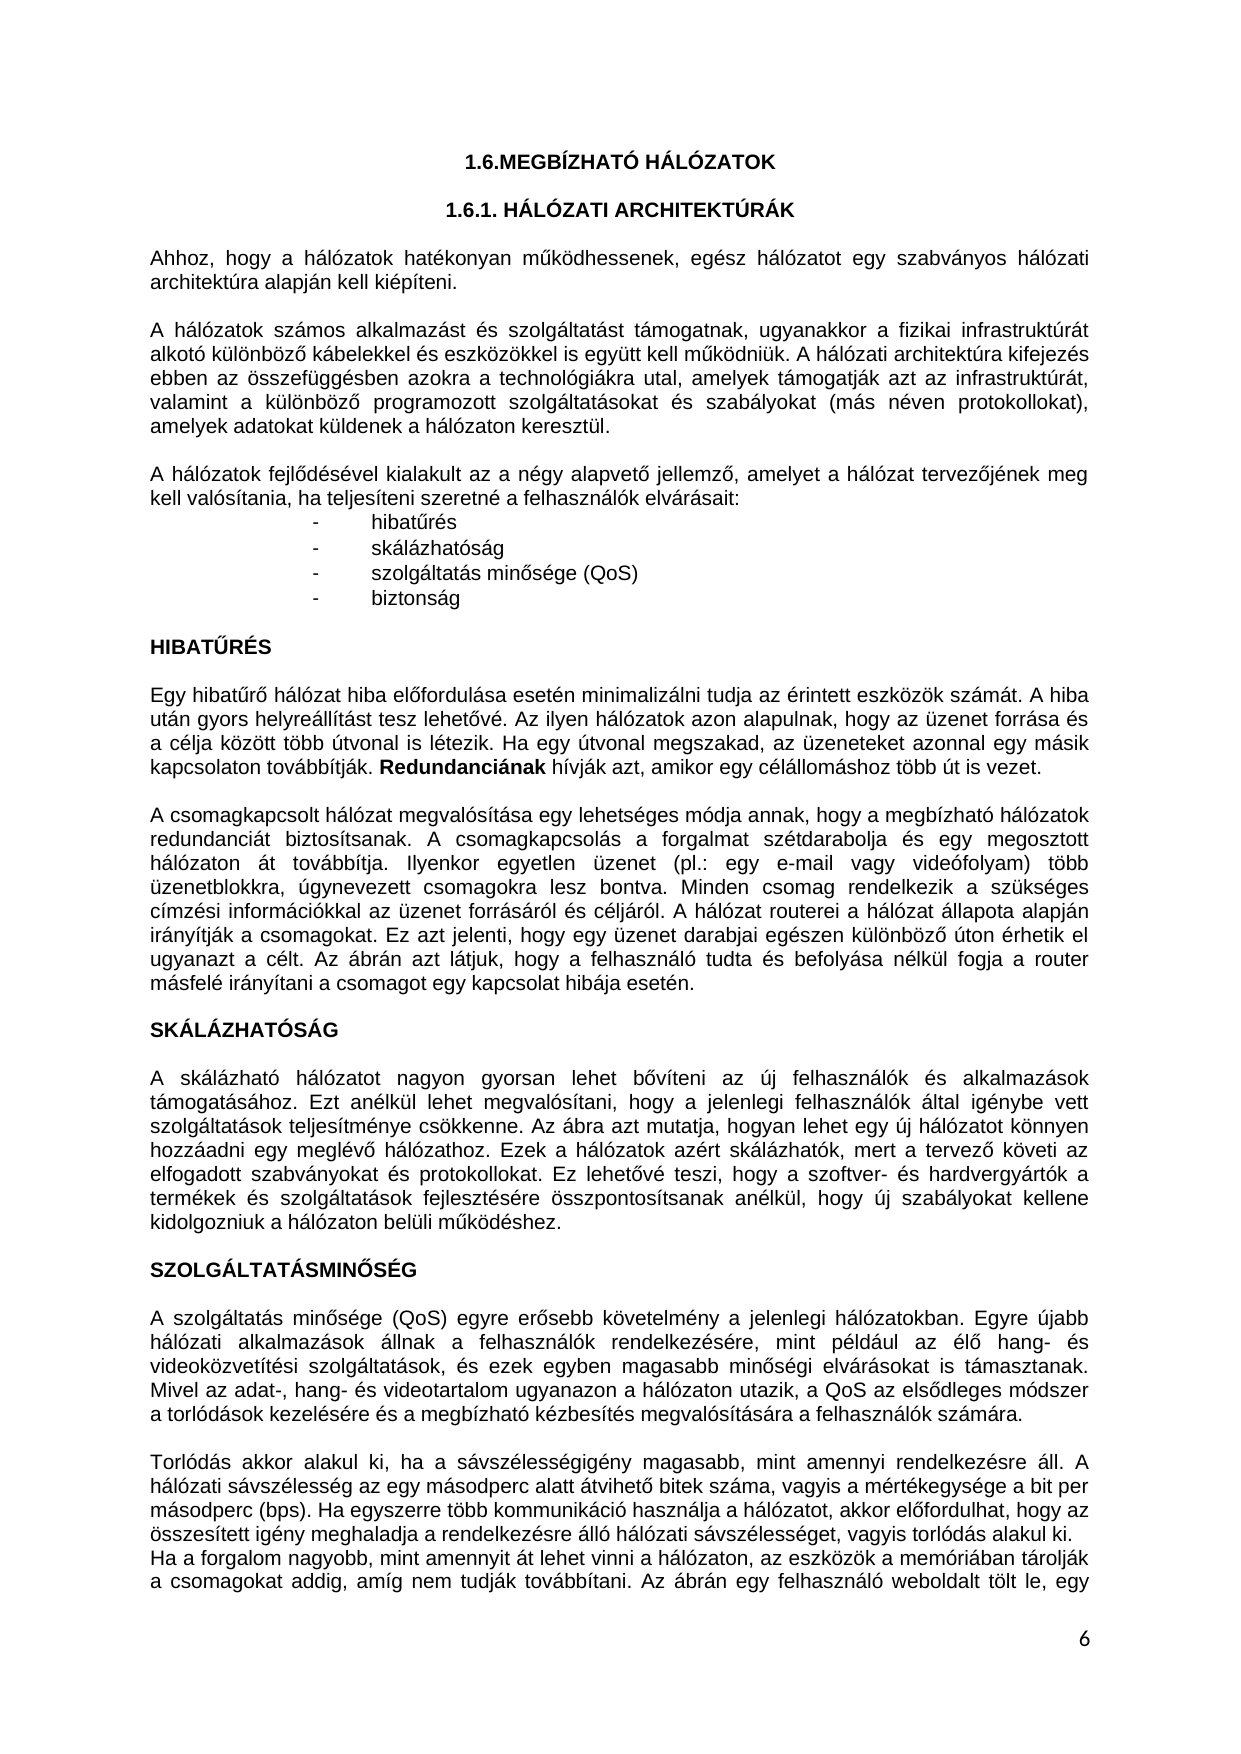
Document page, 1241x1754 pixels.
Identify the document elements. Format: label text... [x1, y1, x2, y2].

text SZOLGÁLTATÁSMINŐSÉG [150, 1258, 1090, 1282]
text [150, 1545, 1090, 1593]
text Ahhoz, hogy a hálózatok hatékonyan működhessenek, egész hálózatot egy szabványos hálózati architektúra alapján kell kiépíteni. [150, 246, 1090, 294]
list hibatűrés [150, 509, 1090, 535]
text SKÁLÁZHATÓSÁG [150, 1018, 1090, 1042]
text A hálózatok fejlődésével kialakult az a négy alapvető jellemző, amelyet a hálózat tervezőjének meg kell valósítania, ha teljesíteni szeretné a felhasználók elvárásait: [150, 461, 1090, 509]
list biztonság [150, 586, 1090, 611]
text 1.6.1. HÁLÓZATI ARCHITEKTÚRÁK [150, 198, 1090, 222]
text Egy hibatűrő hálózat hiba előfordulása esetén minimalizálni tudja az érintett eszközök számát. A hiba után gyors helyreállítást tesz lehetővé. Az ilyen hálózatok azon alapulnak, hogy az üzenet forrása és a célja között több útvonal is létezik. Ha egy útvonal megszakad, az üzeneteket azonnal egy másik kapcsolaton továbbítják. Redundanciának hívják azt, amikor egy célállomáshoz több út is vezet. [150, 683, 1090, 779]
text A skálázható hálózatot nagyon gyorsan lehet bővíteni az új felhasználók és alkalmazások támogatásához. Ezt anélkül lehet megvalósítani, hogy a jelenlegi felhasználók által igénybe vett szolgáltatások teljesítménye csökkenne. Az ábra azt mutatja, hogyan lehet egy új hálózatot könnyen hozzáadni egy meglévő hálózathoz. Ezek a hálózatok azért skálázhatók, mert a tervező követi az elfogadott szabványokat és protokollokat. Ez lehetővé teszi, hogy a szoftver- és hardvergyártók a termékek és szolgáltatások fejlesztésére összpontosítsanak anélkül, hogy új szabályokat kellene kidolgozniuk a hálózaton belüli működéshez. [150, 1066, 1090, 1234]
text HIBATŰRÉS [150, 635, 1090, 659]
text Torlódás akkor alakul ki, ha a sávszélességigény magasabb, mint amennyi rendelkezésre áll. A hálózati sávszélesség az egy másodperc alatt átvihető bitek száma, vagyis a mértékegysége a bit per másodperc (bps). Ha egyszerre több kommunikáció használja a hálózatot, akkor előfordulhat, hogy az összesített igény meghaladja a rendelkezésre álló hálózati sávszélességet, vagyis torlódás alakul ki. [150, 1449, 1090, 1545]
text A szolgáltatás minősége (QoS) egyre erősebb követelmény a jelenlegi hálózatokban. Egyre újabb hálózati alkalmazások állnak a felhasználók rendelkezésére, mint például az élő hang- és videoközvetítési szolgáltatások, és ezek egyben magasabb minőségi elvárásokat is támasztanak. Mivel az adat-, hang- és videotartalom ugyanazon a hálózaton utazik, a QoS az elsődleges módszer a torlódások kezelésére és a megbízható kézbesítés megvalósítására a felhasználók számára. [150, 1306, 1090, 1426]
text A hálózatok számos alkalmazást és szolgáltatást támogatnak, ugyanakkor a fizikai infrastruktúrát alkotó különböző kábelekkel és eszközökkel is együtt kell működniük. A hálózati architektúra kifejezés ebben az összefüggésben azokra a technológiákra utal, amelyek támogatják azt az infrastruktúrát, valamint a különböző programozott szolgáltatásokat és szabályokat (más néven protokollokat), amelyek adatokat küldenek a hálózaton keresztül. [150, 318, 1090, 437]
list szolgáltatás minősége (QoS) [150, 560, 1090, 586]
list skálázhatóság [150, 535, 1090, 560]
text 1.6.MEGBÍZHATÓ HÁLÓZATOK [150, 150, 1090, 174]
text A csomagkapcsolt hálózat megvalósítása egy lehetséges módja annak, hogy a megbízható hálózatok redundanciát biztosítsanak. A csomagkapcsolás a forgalmat szétdarabolja és egy megosztott hálózaton át továbbítja. Ilyenkor egyetlen üzenet (pl.: egy e-mail vagy videófolyam) több üzenetblokkra, úgynevezett csomagokra lesz bontva. Minden csomag rendelkezik a szükséges címzési információkkal az üzenet forrásáról és céljáról. A hálózat routerei a hálózat állapota alapján irányítják a csomagokat. Ez azt jelenti, hogy egy üzenet darabjai egészen különböző úton érhetik el ugyanazt a célt. Az ábrán azt látjuk, hogy a felhasználó tudta és befolyása nélkül fogja a router másfelé irányítani a csomagot egy kapcsolat hibája esetén. [150, 803, 1090, 994]
